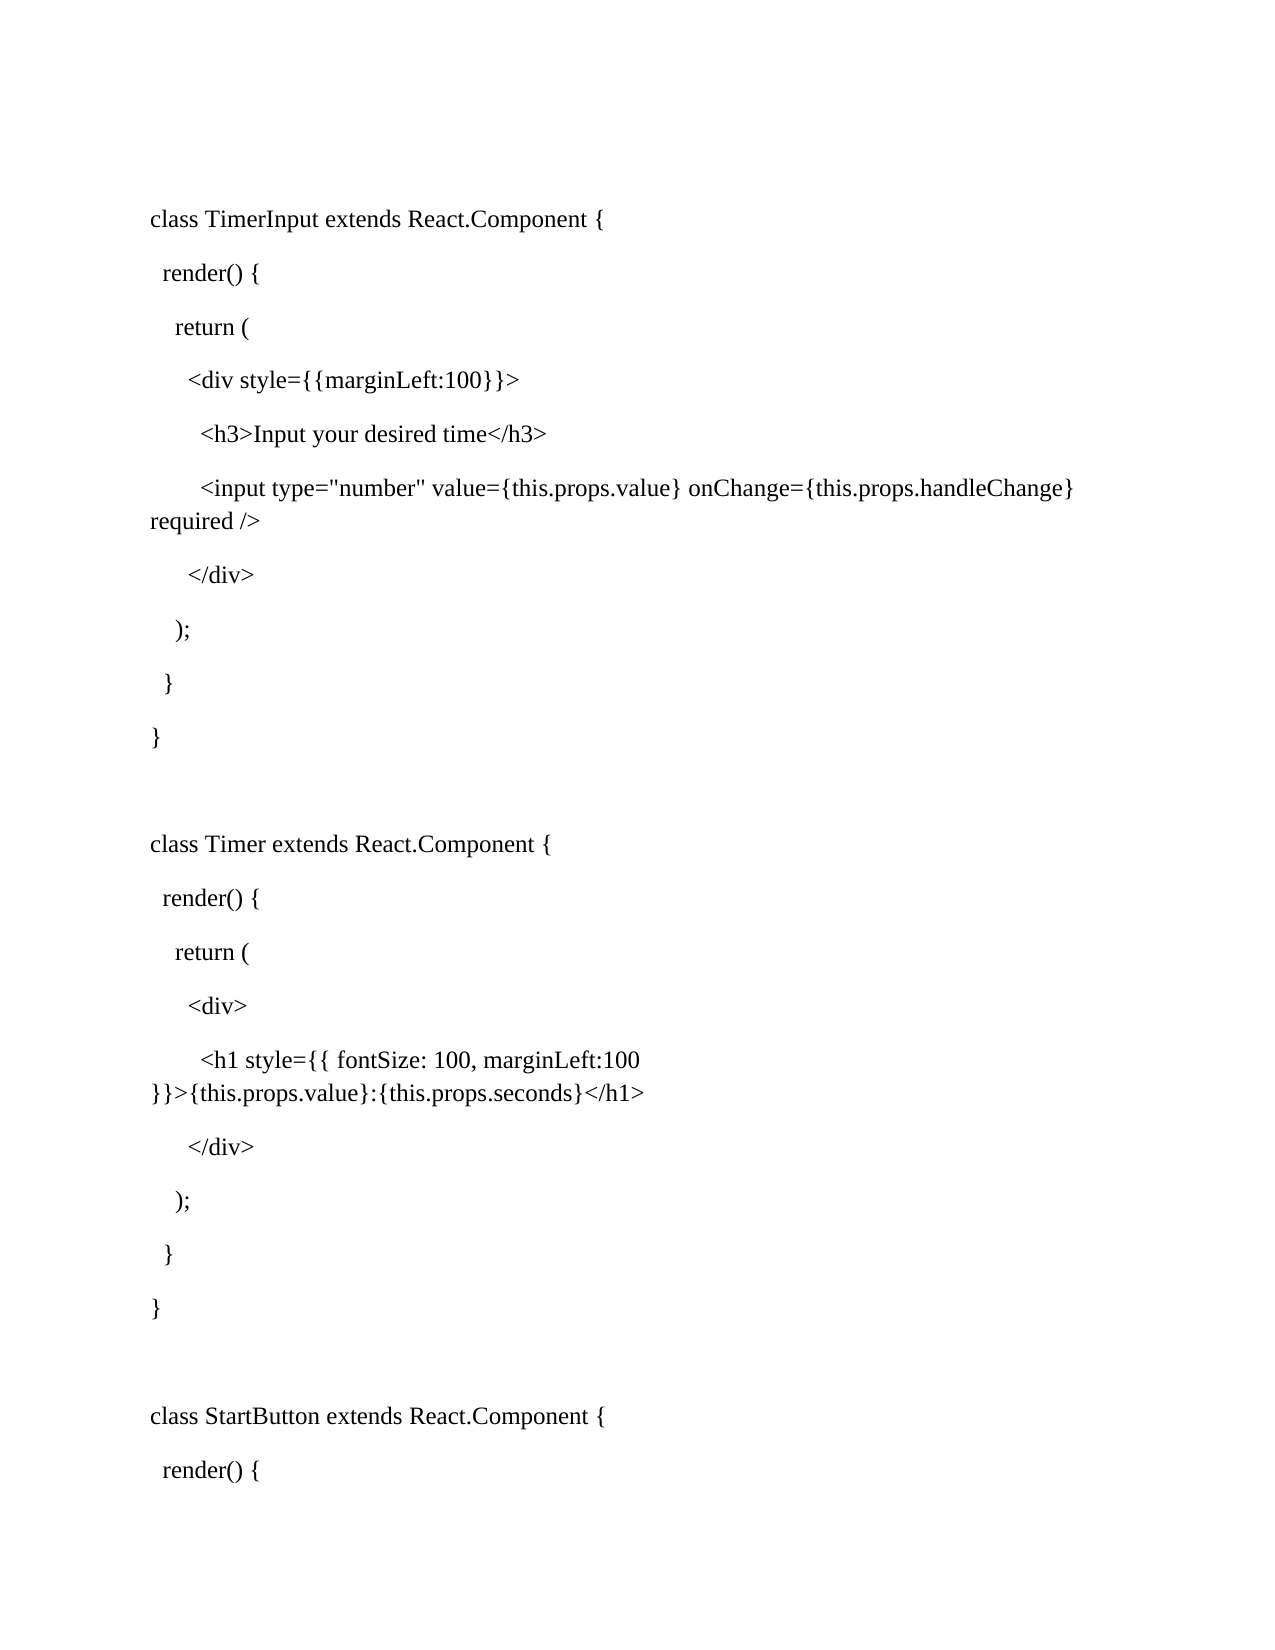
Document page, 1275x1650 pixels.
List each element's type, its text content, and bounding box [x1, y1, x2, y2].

text </div> [150, 1132, 1125, 1160]
text } [150, 722, 1125, 750]
text class TimerInput extends React.Component { [150, 204, 1125, 233]
text <h3>Input your desired time</h3> [150, 419, 1125, 448]
text render() { [150, 1455, 1125, 1483]
text </div> [150, 560, 1125, 589]
text } [150, 668, 1125, 696]
text render() { [150, 883, 1125, 912]
text return ( [150, 937, 1125, 966]
text } [150, 1293, 1125, 1322]
text class StartButton extends React.Component { [150, 1401, 1125, 1429]
text ); [150, 1185, 1125, 1214]
text ); [150, 614, 1125, 643]
text } [150, 1239, 1125, 1268]
text render() { [150, 258, 1125, 286]
text <div> [150, 991, 1125, 1019]
text return ( [150, 312, 1125, 340]
text <input type="number" value={this.props.value} onChange={this.props.handleChange} required /> [150, 473, 1125, 535]
text <div style={{marginLeft:100}}> [150, 365, 1125, 394]
text <h1 style={{ fontSize: 100, marginLeft:100 }}>{this.props.value}:{this.props.seconds}</h1> [150, 1045, 1125, 1106]
text class Timer extends React.Component { [150, 829, 1125, 858]
